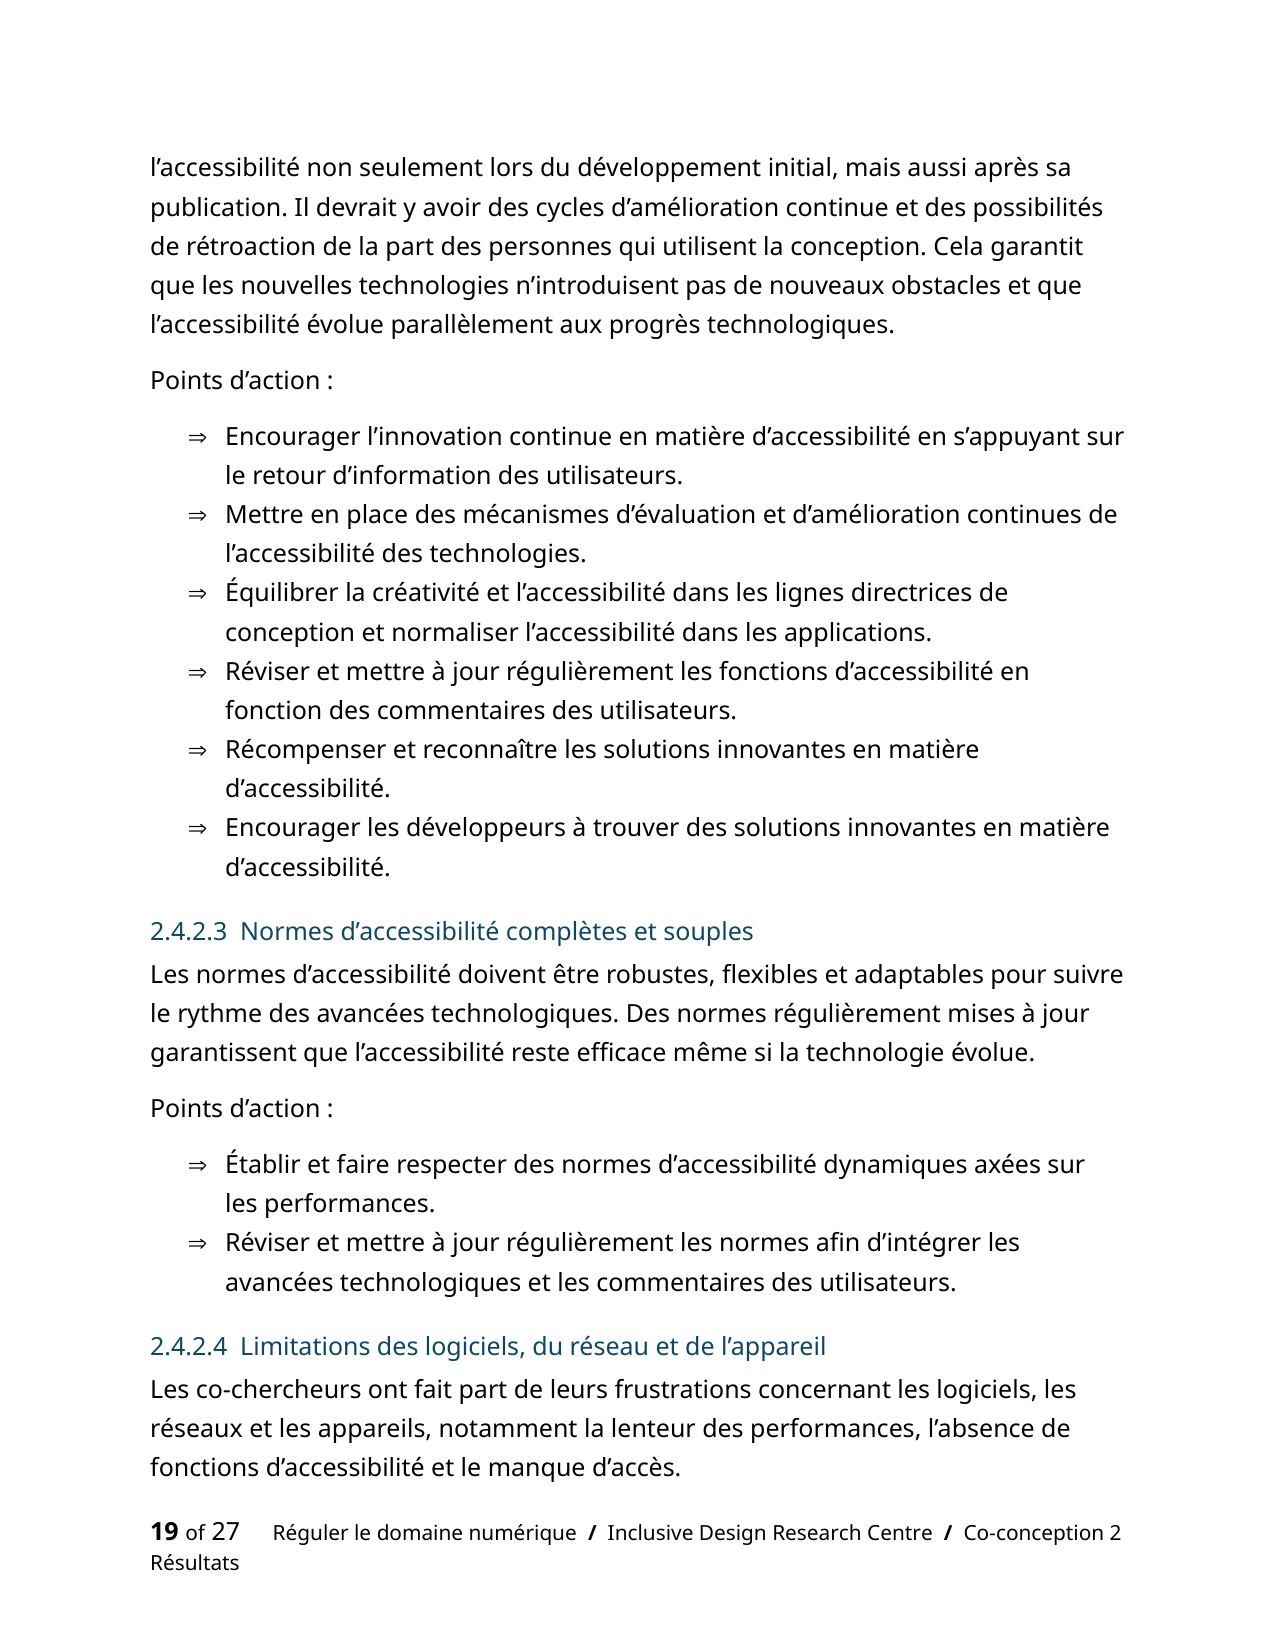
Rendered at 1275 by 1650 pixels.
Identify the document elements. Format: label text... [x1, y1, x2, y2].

subtitle Normes d’accessibilité complètes et souples [150, 913, 1125, 947]
text Points d’action : [150, 1091, 1125, 1125]
list Réviser et mettre à jour régulièrement les normes afin d’intégrer les avancées technologiques et les commentaires des utilisateurs. [187, 1225, 1125, 1298]
text Les normes d’accessibilité doivent être robustes, flexibles et adaptables pour suivre le rythme des avancées technologiques. Des normes régulièrement mises à jour garantissent que l’accessibilité reste efficace même si la technologie évolue. [150, 957, 1125, 1069]
text Les co-chercheurs ont fait part de leurs frustrations concernant les logiciels, les réseaux et les appareils, notamment la lenteur des performances, l’absence de fonctions d’accessibilité et le manque d’accès. [150, 1372, 1125, 1484]
list Établir et faire respecter des normes d’accessibilité dynamiques axées sur les performances. [187, 1147, 1125, 1220]
list Mettre en place des mécanismes d’évaluation et d’amélioration continues de l’accessibilité des technologies. [187, 497, 1125, 570]
list Encourager l’innovation continue en matière d’accessibilité en s’appuyant sur le retour d’information des utilisateurs. [187, 418, 1125, 492]
list Encourager les développeurs à trouver des solutions innovantes en matière d’accessibilité. [187, 810, 1125, 883]
list Équilibrer la créativité et l’accessibilité dans les lignes directrices de conception et normaliser l’accessibilité dans les applications. [187, 575, 1125, 648]
list Réviser et mettre à jour régulièrement les fonctions d’accessibilité en fonction des commentaires des utilisateurs. [187, 653, 1125, 727]
list Récompenser et reconnaître les solutions innovantes en matière d’accessibilité. [187, 732, 1125, 805]
text Points d’action : [150, 362, 1125, 397]
subtitle Limitations des logiciels, du réseau et de l’appareil [150, 1328, 1125, 1362]
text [150, 150, 1125, 341]
